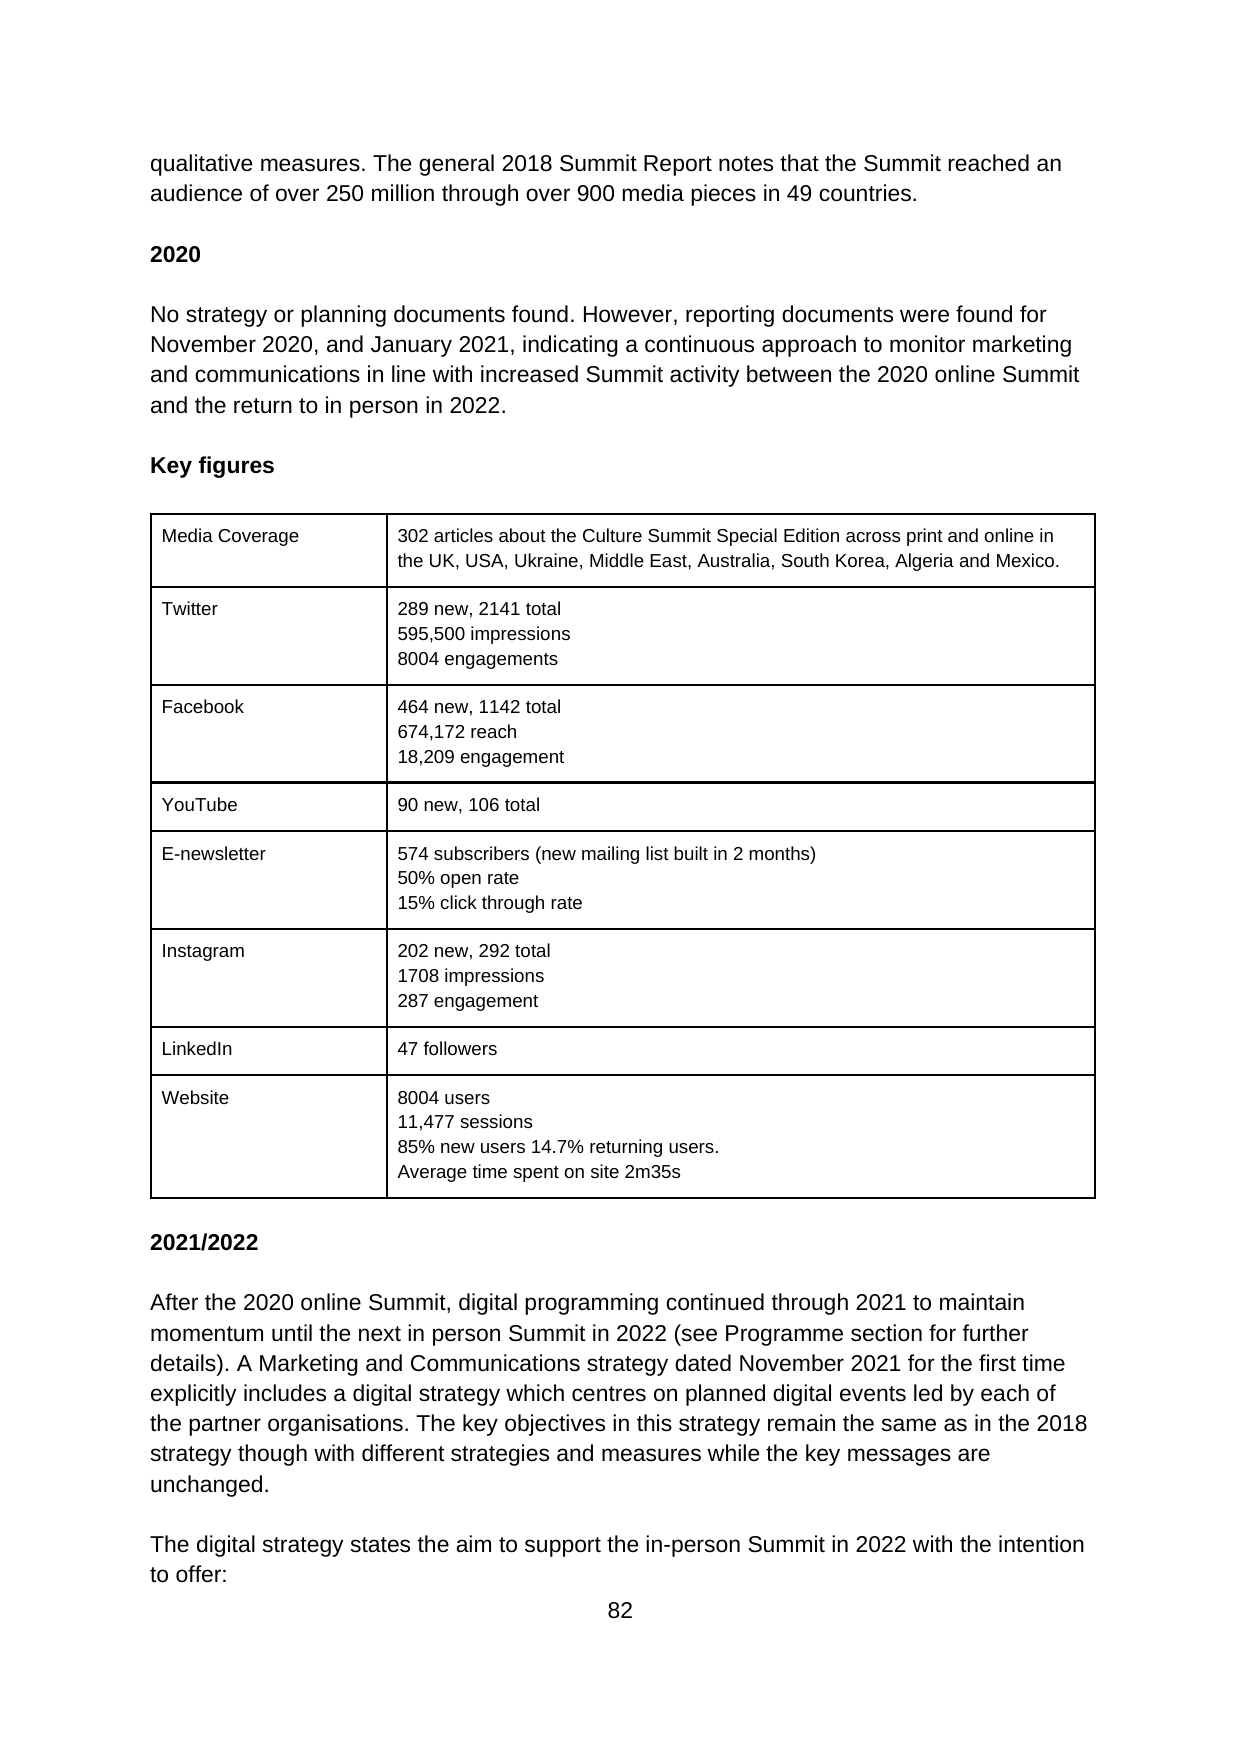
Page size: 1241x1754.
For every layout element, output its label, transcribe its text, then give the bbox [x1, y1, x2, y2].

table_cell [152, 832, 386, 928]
text Key figures [150, 452, 1090, 478]
text After the 2020 online Summit, digital programming continued through 2021 to maintain momentum until the next in person Summit in 2022 (see Programme section for further details). A Marketing and Communications strategy dated November 2021 for the first time explicitly includes a digital strategy which centres on planned digital events led by each of the partner organisations. The key objectives in this strategy remain the same as in the 2018 strategy though with different strategies and measures while the key messages are unchanged. [150, 1289, 1090, 1497]
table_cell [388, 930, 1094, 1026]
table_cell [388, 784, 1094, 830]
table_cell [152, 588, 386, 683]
text 2021/2022 [150, 1229, 1090, 1255]
text The digital strategy states the aim to support the in-person Summit in 2022 with the intention to offer: [150, 1531, 1090, 1588]
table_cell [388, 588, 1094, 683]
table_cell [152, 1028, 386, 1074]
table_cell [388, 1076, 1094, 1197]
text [150, 150, 1090, 207]
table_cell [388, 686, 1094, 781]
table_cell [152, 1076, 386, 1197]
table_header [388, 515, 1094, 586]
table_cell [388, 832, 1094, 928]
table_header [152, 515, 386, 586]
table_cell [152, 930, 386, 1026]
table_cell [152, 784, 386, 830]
text No strategy or planning documents found. However, reporting documents were found for November 2020, and January 2021, indicating a continuous approach to monitor marketing and communications in line with increased Summit activity between the 2020 online Summit and the return to in person in 2022. [150, 301, 1090, 418]
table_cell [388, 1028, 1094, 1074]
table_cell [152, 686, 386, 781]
text 2020 [150, 241, 1090, 267]
